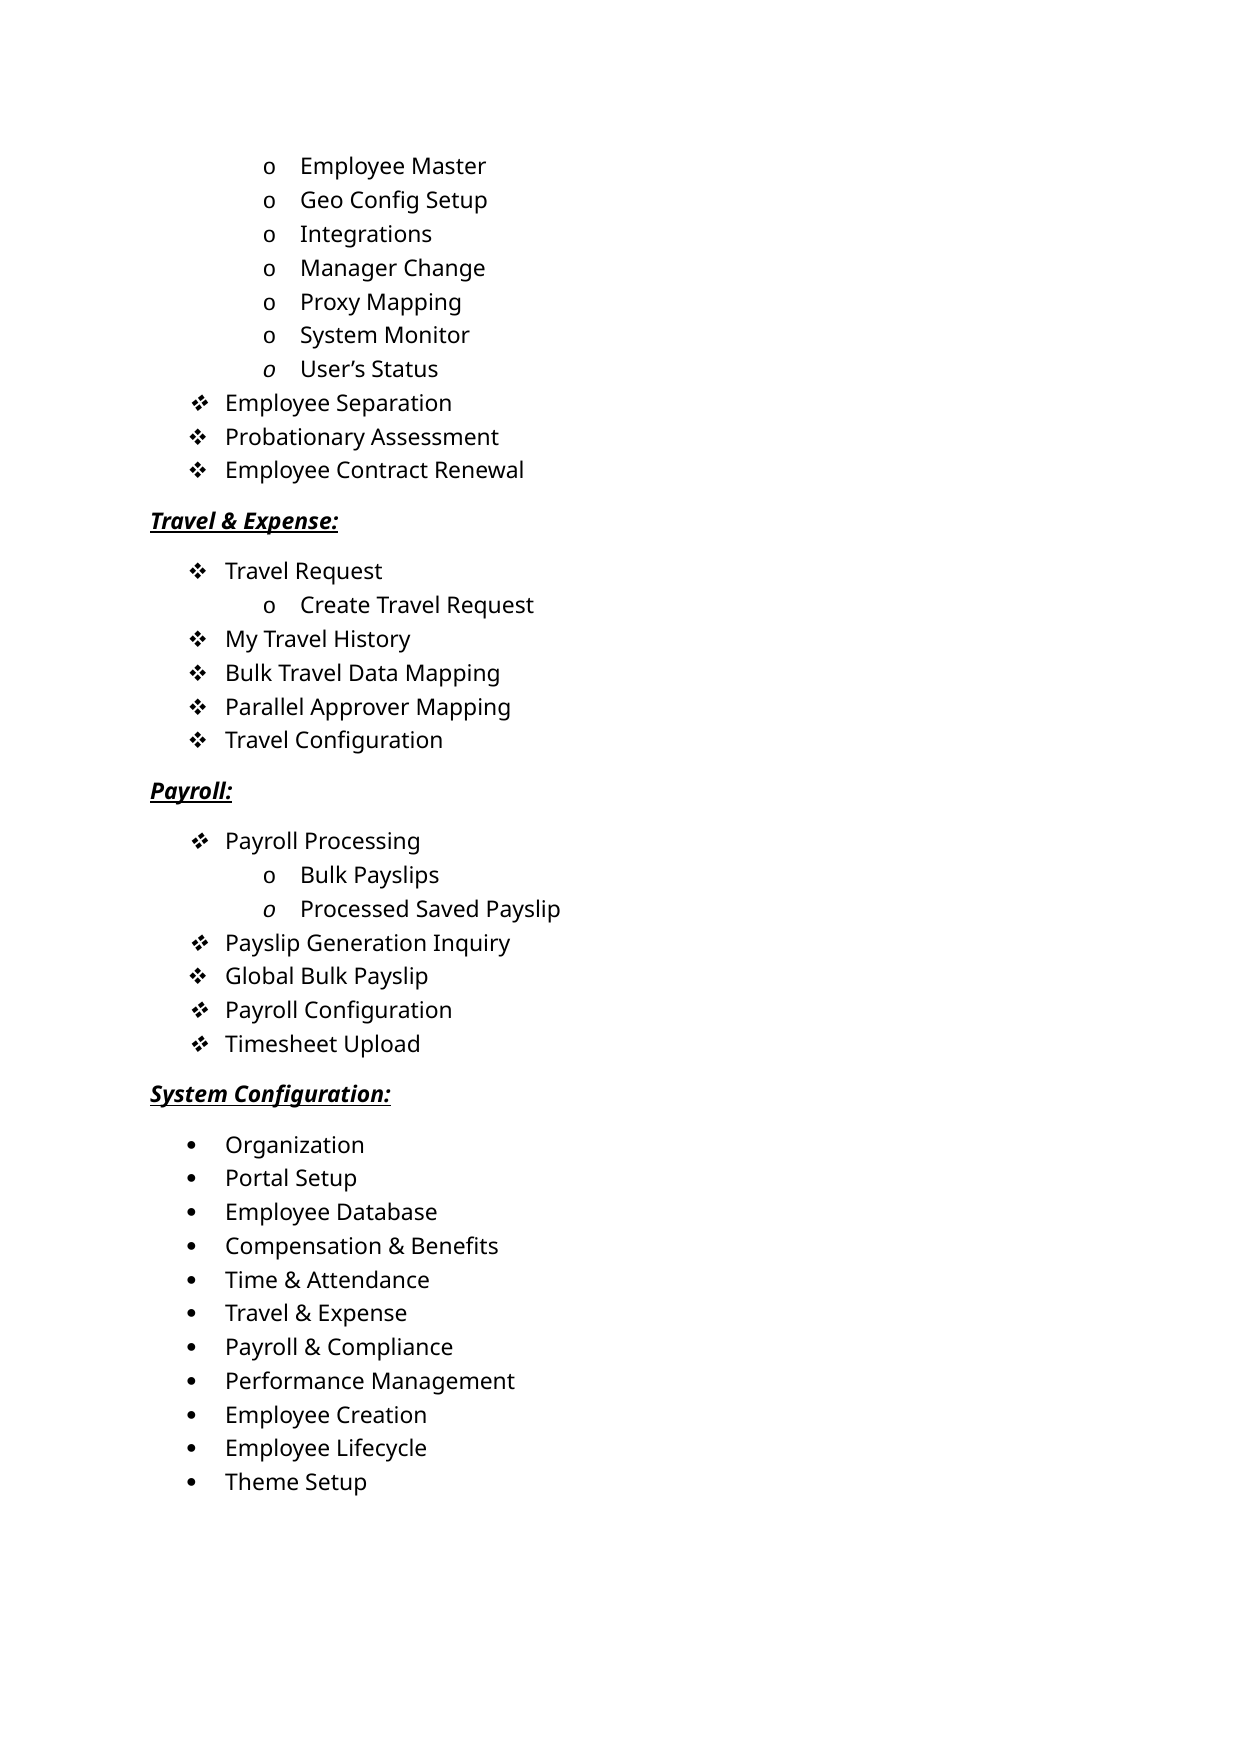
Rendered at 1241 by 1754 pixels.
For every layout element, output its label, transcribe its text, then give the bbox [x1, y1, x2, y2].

list Parallel Approver Mapping [187, 690, 1090, 722]
list Travel Configuration [187, 724, 1090, 755]
list Processed Saved Payslip [262, 893, 1090, 924]
list Organization [187, 1128, 1090, 1160]
list Performance Management [187, 1365, 1090, 1396]
list Payslip Generation Inquiry [187, 926, 1090, 958]
list Payroll Configuration [187, 994, 1090, 1025]
text Payroll: [150, 774, 1090, 806]
list Time & Attendance [187, 1263, 1090, 1295]
list Integrations [262, 218, 1090, 249]
list System Monitor [262, 319, 1090, 351]
list Employee Contract Renewal [187, 454, 1090, 486]
list Probationary Assessment [187, 421, 1090, 452]
list Employee Creation [187, 1398, 1090, 1430]
list Travel & Expense [187, 1297, 1090, 1328]
list Bulk Travel Data Mapping [187, 657, 1090, 688]
list Proxy Mapping [262, 285, 1090, 317]
list Manager Change [262, 252, 1090, 283]
list Global Bulk Payslip [187, 960, 1090, 991]
list Payroll & Compliance [187, 1331, 1090, 1362]
list User’s Status [262, 353, 1090, 384]
list Portal Setup [187, 1162, 1090, 1193]
list Geo Config Setup [262, 184, 1090, 215]
list Compensation & Benefits [187, 1230, 1090, 1261]
list Payroll Processing [187, 825, 1090, 856]
list Theme Setup [187, 1466, 1090, 1497]
list Timesheet Upload [187, 1028, 1090, 1059]
text Travel & Expense: [150, 505, 1090, 536]
list Bulk Payslips [262, 859, 1090, 890]
list Employee Database [187, 1196, 1090, 1227]
list My Travel History [187, 623, 1090, 654]
list Employee Lifecycle [187, 1432, 1090, 1463]
list Travel Request [187, 555, 1090, 587]
text System Configuration: [150, 1078, 1090, 1109]
list Create Travel Request [262, 589, 1090, 620]
list Employee Master [262, 150, 1090, 181]
list Employee Separation [187, 387, 1090, 418]
